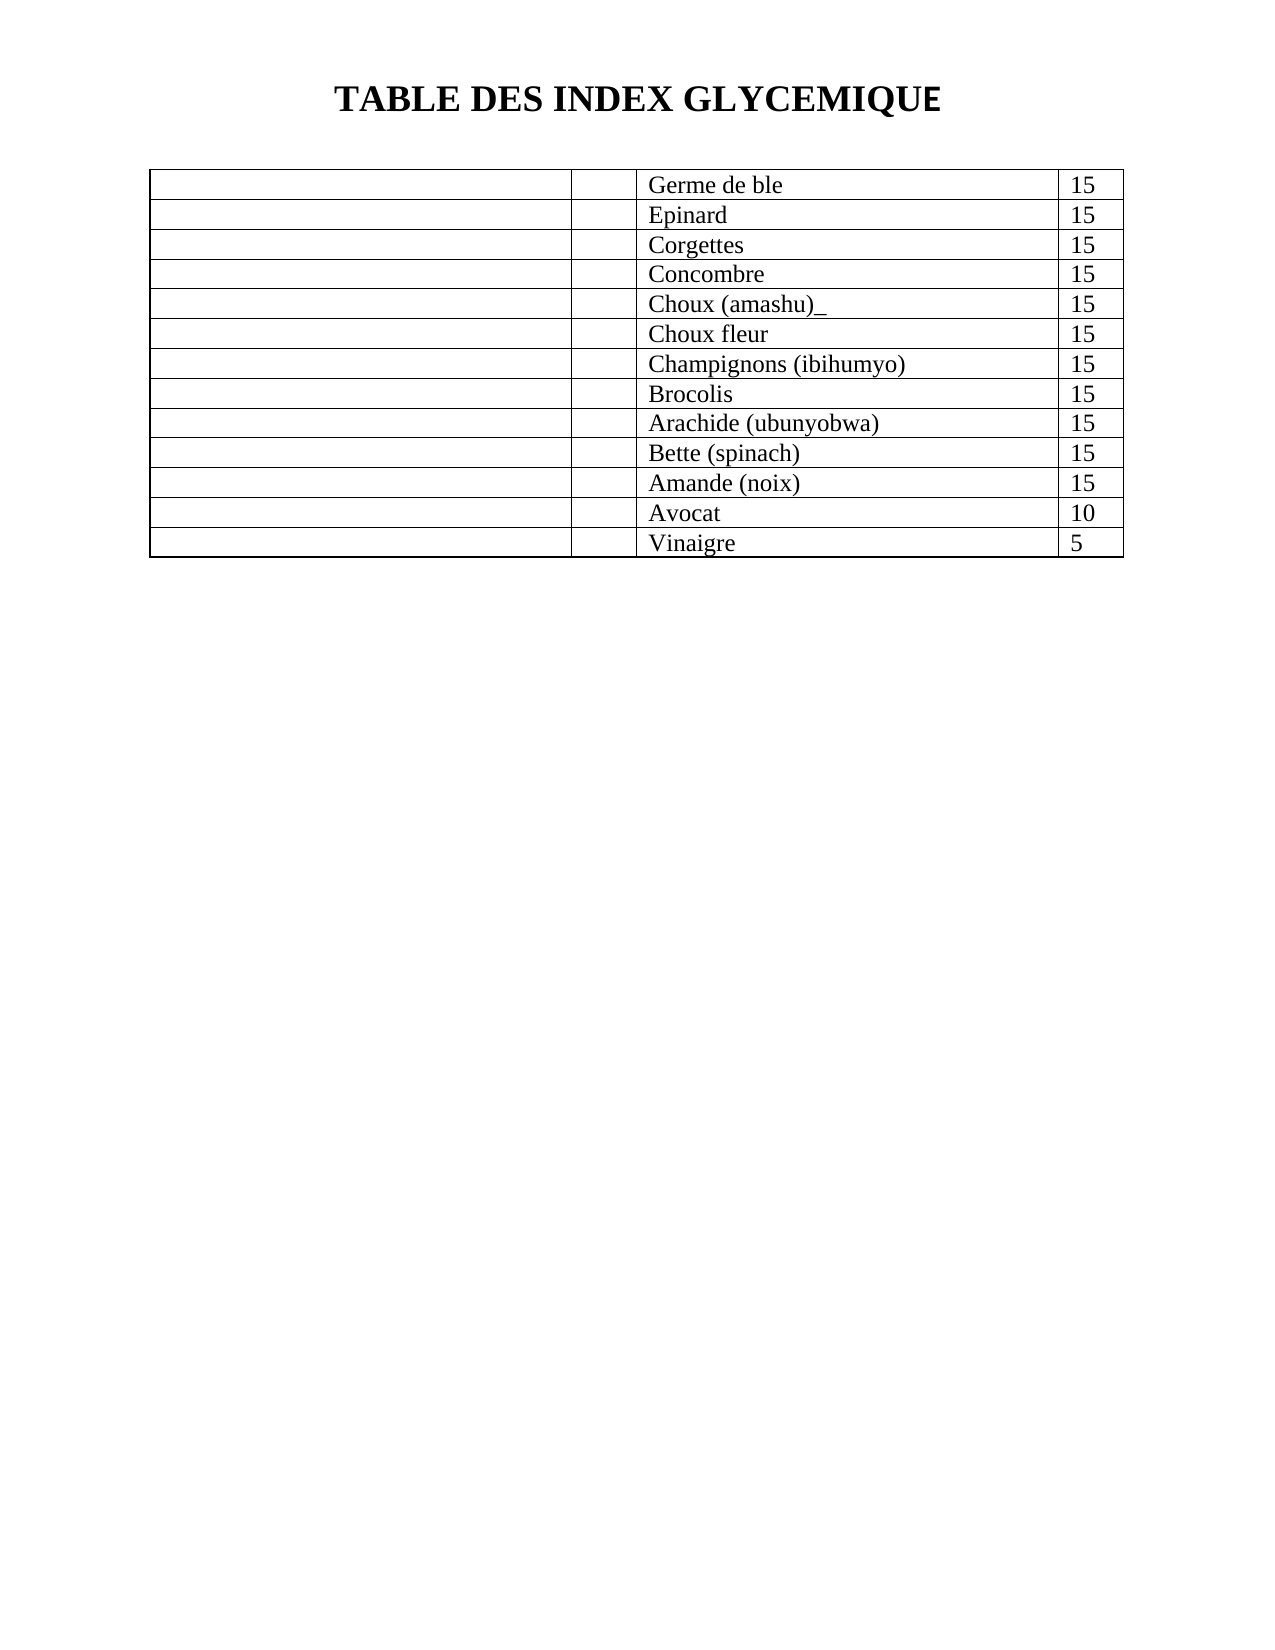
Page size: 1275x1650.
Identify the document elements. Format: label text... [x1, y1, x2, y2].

table_cell [572, 230, 636, 258]
table_cell [572, 200, 636, 229]
table_cell [151, 438, 571, 467]
table_cell [151, 468, 571, 497]
table_cell [572, 379, 636, 407]
table_cell [151, 260, 571, 288]
table_cell Brocolis [637, 379, 1058, 407]
table_cell [572, 170, 636, 199]
table_cell 15 [1059, 379, 1123, 407]
table_cell 15 [1059, 200, 1123, 229]
table_cell 15 [1059, 438, 1123, 467]
table_cell 15 [1059, 170, 1123, 199]
table_cell [572, 468, 636, 497]
table_cell [572, 260, 636, 288]
table_cell [151, 200, 571, 229]
table_cell [151, 379, 571, 407]
table_cell [151, 528, 571, 556]
table_cell Bette (spinach) [637, 438, 1058, 467]
table_cell [572, 438, 636, 467]
table_cell [572, 289, 636, 318]
table_cell [572, 349, 636, 378]
table_cell 5 [1059, 528, 1123, 556]
table_cell Corgettes [637, 230, 1058, 258]
table_cell Amande (noix) [637, 468, 1058, 497]
table_cell Champignons (ibihumyo) [637, 349, 1058, 378]
table_cell 15 [1059, 409, 1123, 437]
table_cell [151, 349, 571, 378]
table_cell [572, 319, 636, 348]
table_cell Epinard [637, 200, 1058, 229]
table_cell Avocat [637, 498, 1058, 527]
table_cell Choux fleur [637, 319, 1058, 348]
table_cell 15 [1059, 319, 1123, 348]
table_cell Choux (amashu)_ [637, 289, 1058, 318]
table_cell Arachide (ubunyobwa) [637, 409, 1058, 437]
table_cell 15 [1059, 260, 1123, 288]
table_cell 15 [1059, 230, 1123, 258]
table_cell 15 [1059, 468, 1123, 497]
table_cell [572, 409, 636, 437]
table_cell [572, 498, 636, 527]
table_cell [151, 498, 571, 527]
table_cell 15 [1059, 289, 1123, 318]
table_cell [151, 409, 571, 437]
table_cell 15 [1059, 349, 1123, 378]
table_cell Concombre [637, 260, 1058, 288]
table_cell Germe de ble [637, 170, 1058, 199]
table_cell [151, 170, 571, 199]
table_cell Vinaigre [637, 528, 1058, 556]
table_cell 10 [1059, 498, 1123, 527]
table_cell [151, 230, 571, 258]
table_cell [151, 289, 571, 318]
table_cell [151, 319, 571, 348]
table_cell [572, 528, 636, 556]
